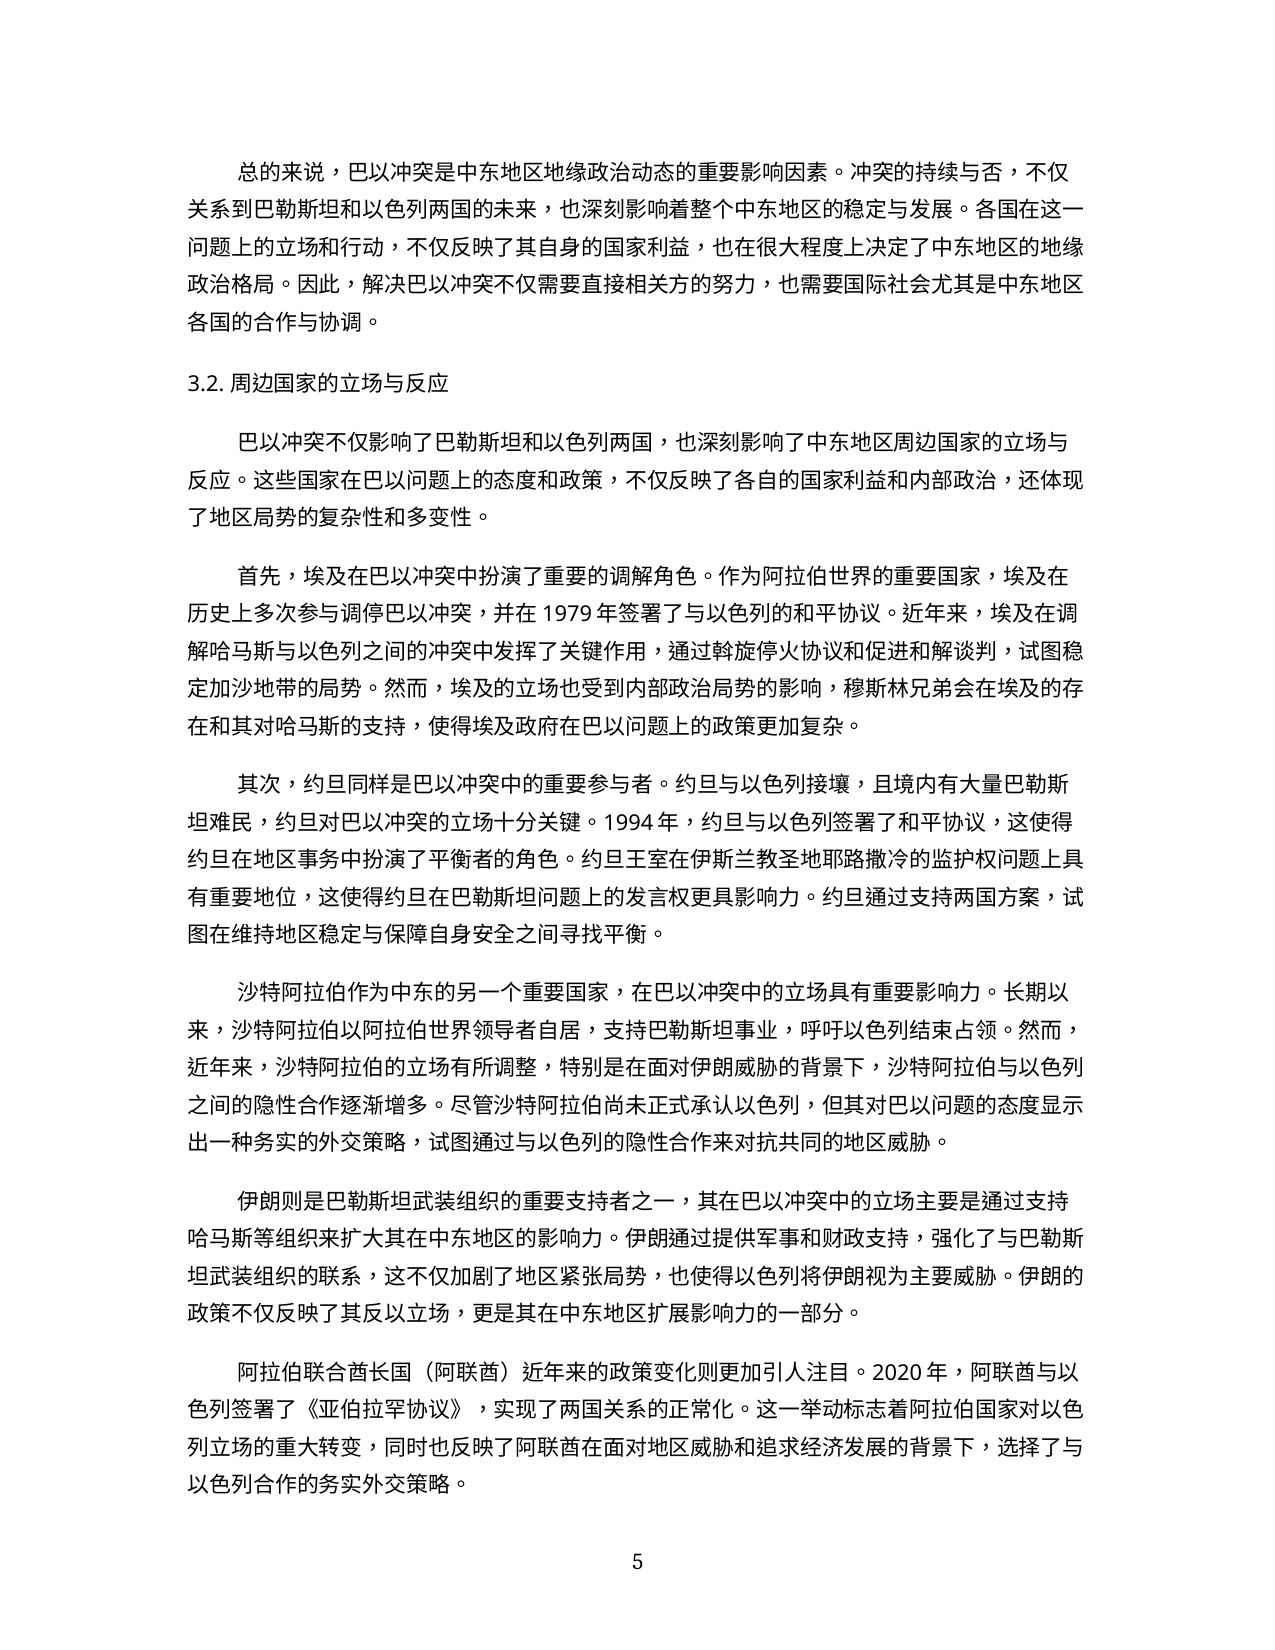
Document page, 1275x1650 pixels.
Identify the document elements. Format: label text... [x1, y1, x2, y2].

text 其次，约旦同样是巴以冲突中的重要参与者。约旦与以色列接壤，且境内有大量巴勒斯坦难民，约旦对巴以冲突的立场十分关键。1994年，约旦与以色列签署了和平协议，这使得约旦在地区事务中扮演了平衡者的角色。约旦王室在伊斯兰教圣地耶路撒冷的监护权问题上具有重要地位，这使得约旦在巴勒斯坦问题上的发言权更具影响力。约旦通过支持两国方案，试图在维持地区稳定与保障自身安全之间寻找平衡。 [187, 762, 1087, 950]
text 首先，埃及在巴以冲突中扮演了重要的调解角色。作为阿拉伯世界的重要国家，埃及在历史上多次参与调停巴以冲突，并在1979年签署了与以色列的和平协议。近年来，埃及在调解哈马斯与以色列之间的冲突中发挥了关键作用，通过斡旋停火协议和促进和解谈判，试图稳定加沙地带的局势。然而，埃及的立场也受到内部政治局势的影响，穆斯林兄弟会在埃及的存在和其对哈马斯的支持，使得埃及政府在巴以问题上的政策更加复杂。 [187, 554, 1087, 742]
text 巴以冲突不仅影响了巴勒斯坦和以色列两国，也深刻影响了中东地区周边国家的立场与反应。这些国家在巴以问题上的态度和政策，不仅反映了各自的国家利益和内部政治，还体现了地区局势的复杂性和多变性。 [187, 421, 1087, 533]
text 沙特阿拉伯作为中东的另一个重要国家，在巴以冲突中的立场具有重要影响力。长期以来，沙特阿拉伯以阿拉伯世界领导者自居，支持巴勒斯坦事业，呼吁以色列结束占领。然而，近年来，沙特阿拉伯的立场有所调整，特别是在面对伊朗威胁的背景下，沙特阿拉伯与以色列之间的隐性合作逐渐增多。尽管沙特阿拉伯尚未正式承认以色列，但其对巴以问题的态度显示出一种务实的外交策略，试图通过与以色列的隐性合作来对抗共同的地区威胁。 [187, 971, 1087, 1158]
text 伊朗则是巴勒斯坦武装组织的重要支持者之一，其在巴以冲突中的立场主要是通过支持哈马斯等组织来扩大其在中东地区的影响力。伊朗通过提供军事和财政支持，强化了与巴勒斯坦武装组织的联系，这不仅加剧了地区紧张局势，也使得以色列将伊朗视为主要威胁。伊朗的政策不仅反映了其反以立场，更是其在中东地区扩展影响力的一部分。 [187, 1179, 1087, 1329]
text 总的来说，巴以冲突是中东地区地缘政治动态的重要影响因素。冲突的持续与否，不仅关系到巴勒斯坦和以色列两国的未来，也深刻影响着整个中东地区的稳定与发展。各国在这一问题上的立场和行动，不仅反映了其自身的国家利益，也在很大程度上决定了中东地区的地缘政治格局。因此，解决巴以冲突不仅需要直接相关方的努力，也需要国际社会尤其是中东地区各国的合作与协调。 [187, 150, 1087, 337]
text 阿拉伯联合酋长国（阿联酋）近年来的政策变化则更加引人注目。2020年，阿联酋与以色列签署了《亚伯拉罕协议》，实现了两国关系的正常化。这一举动标志着阿拉伯国家对以色列立场的重大转变，同时也反映了阿联酋在面对地区威胁和追求经济发展的背景下，选择了与以色列合作的务实外交策略。 [187, 1350, 1087, 1500]
subtitle 3.2. 周边国家的立场与反应 [187, 358, 1087, 400]
